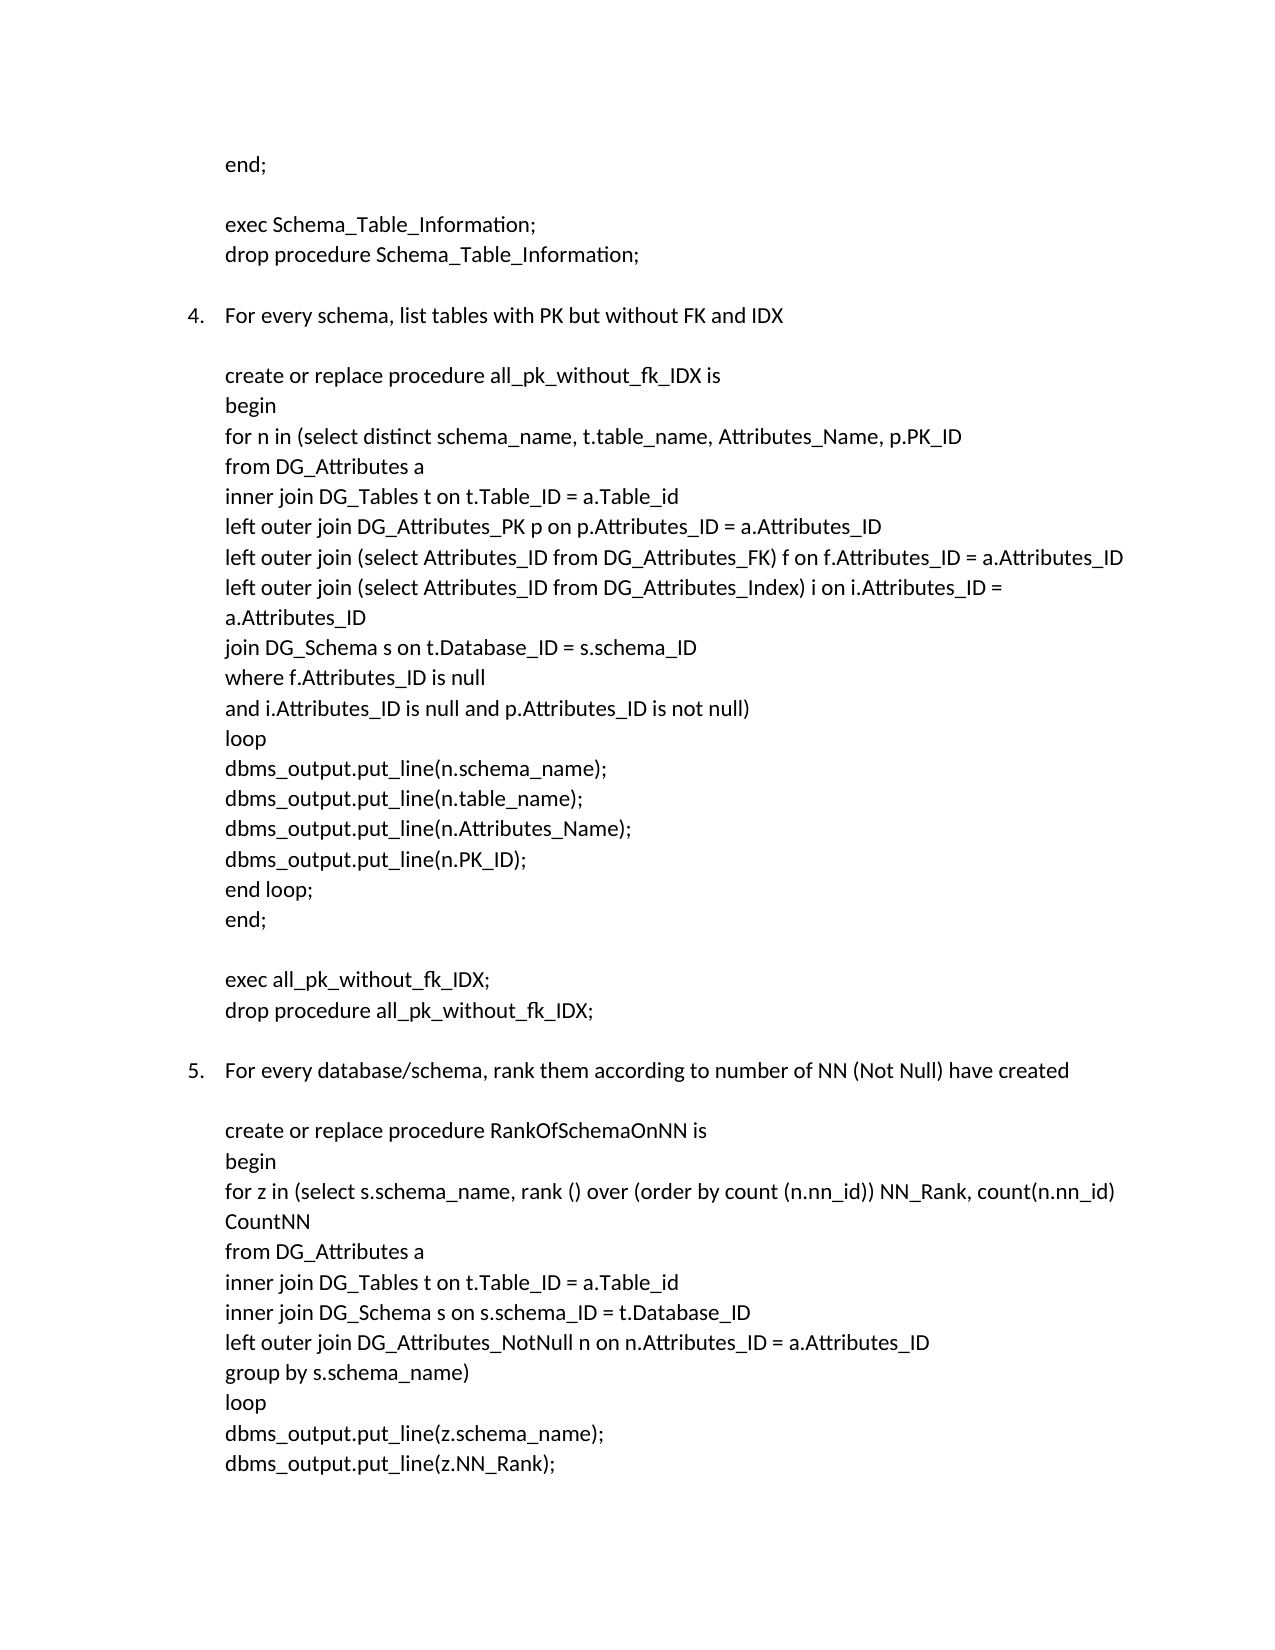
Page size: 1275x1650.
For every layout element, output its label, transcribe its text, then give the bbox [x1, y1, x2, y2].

list drop procedure all_pk_without_fk_IDX; [225, 996, 1125, 1024]
list inner join DG_Tables t on t.Table_ID = a.Table_id [225, 1268, 1125, 1296]
list loop [225, 1388, 1125, 1417]
list exec all_pk_without_fk_IDX; [225, 966, 1125, 994]
list exec Schema_Table_Information; [225, 210, 1125, 238]
list left outer join DG_Attributes_NotNull n on n.Attributes_ID = a.Attributes_ID [225, 1328, 1125, 1356]
list join DG_Schema s on t.Database_ID = s.schema_ID [225, 633, 1125, 661]
list group by s.schema_name) [225, 1358, 1125, 1386]
list dbms_output.put_line(n.table_name); [225, 784, 1125, 812]
list loop [225, 724, 1125, 752]
list dbms_output.put_line(z.NN_Rank); [225, 1449, 1125, 1477]
list inner join DG_Tables t on t.Table_ID = a.Table_id [225, 482, 1125, 510]
list dbms_output.put_line(n.PK_ID); [225, 845, 1125, 873]
list begin [225, 392, 1125, 420]
list from DG_Attributes a [225, 452, 1125, 480]
list left outer join (select Attributes_ID from DG_Attributes_Index) i on i.Attributes_ID = a.Attributes_ID [225, 573, 1125, 631]
list where f.Attributes_ID is null [225, 663, 1125, 692]
list dbms_output.put_line(z.schema_name); [225, 1419, 1125, 1447]
list for n in (select distinct schema_name, t.table_name, Attributes_Name, p.PK_ID [225, 422, 1125, 450]
list end; [225, 150, 1125, 178]
list dbms_output.put_line(n.Attributes_Name); [225, 814, 1125, 843]
list drop procedure Schema_Table_Information; [225, 241, 1125, 269]
list left outer join (select Attributes_ID from DG_Attributes_FK) f on f.Attributes_ID = a.Attributes_ID [225, 543, 1125, 571]
list inner join DG_Schema s on s.schema_ID = t.Database_ID [225, 1298, 1125, 1326]
list left outer join DG_Attributes_PK p on p.Attributes_ID = a.Attributes_ID [225, 512, 1125, 541]
list dbms_output.put_line(n.schema_name); [225, 754, 1125, 782]
list begin [225, 1147, 1125, 1175]
list and i.Attributes_ID is null and p.Attributes_ID is not null) [225, 694, 1125, 722]
list create or replace procedure all_pk_without_fk_IDX is [225, 361, 1125, 389]
list For every schema, list tables with PK but without FK and IDX [187, 301, 1125, 329]
list for z in (select s.schema_name, rank () over (order by count (n.nn_id)) NN_Rank, count(n.nn_id) CountNN [225, 1177, 1125, 1235]
list create or replace procedure RankOfSchemaOnNN is [225, 1117, 1125, 1145]
list from DG_Attributes a [225, 1237, 1125, 1266]
list For every database/schema, rank them according to number of NN (Not Null) have created [187, 1056, 1125, 1084]
list end loop; [225, 875, 1125, 903]
list end; [225, 905, 1125, 933]
